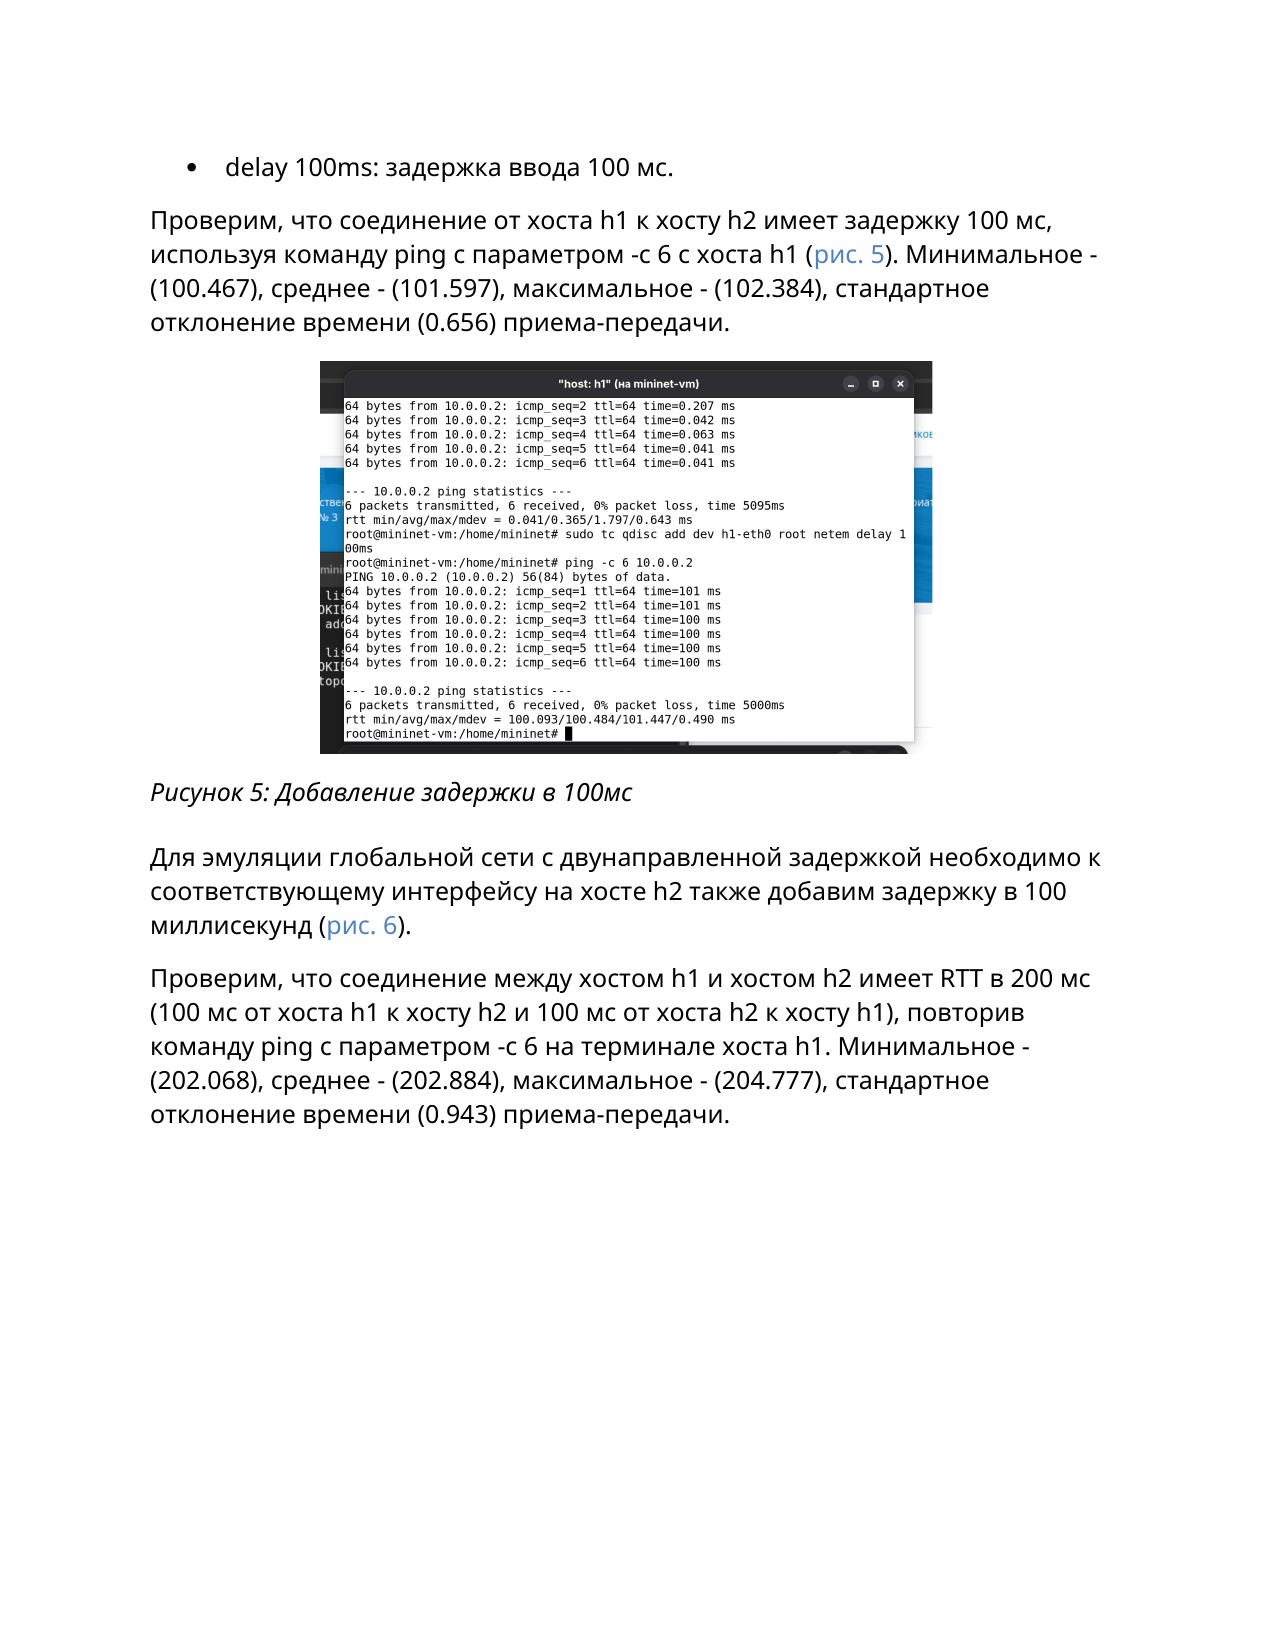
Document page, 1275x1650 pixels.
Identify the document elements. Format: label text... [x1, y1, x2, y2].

text Для эмуляции глобальной сети с двунаправленной задержкой необходимо к соответствующему интерфейсу на хосте h2 также добавим задержку в 100 миллисекунд (рис. 6). [150, 839, 1125, 942]
text Проверим, что соединение между хостом h1 и хостом h2 имеет RTT в 200 мс (100 мс от хоста h1 к хосту h2 и 100 мс от хоста h2 к хосту h1), повторив команду ping с параметром -c 6 на терминале хоста h1. Минимальное - (202.068), среднее - (202.884), максимальное - (204.777), стандартное отклонение времени (0.943) приема-передачи. [150, 961, 1125, 1131]
table_header Рисунок 5: Добавление задержки в 100мс [139, 358, 1114, 821]
picture [320, 361, 933, 754]
text Проверим, что соединение от хоста h1 к хосту h2 имеет задержку 100 мс, используя команду ping с параметром -c 6 с хоста h1 (рис. 5). Минимальное - (100.467), среднее - (101.597), максимальное - (102.384), стандартное отклонение времени (0.656) приема-передачи. [150, 203, 1125, 339]
list delay 100ms: задержка ввода 100 мс. [187, 150, 1125, 184]
